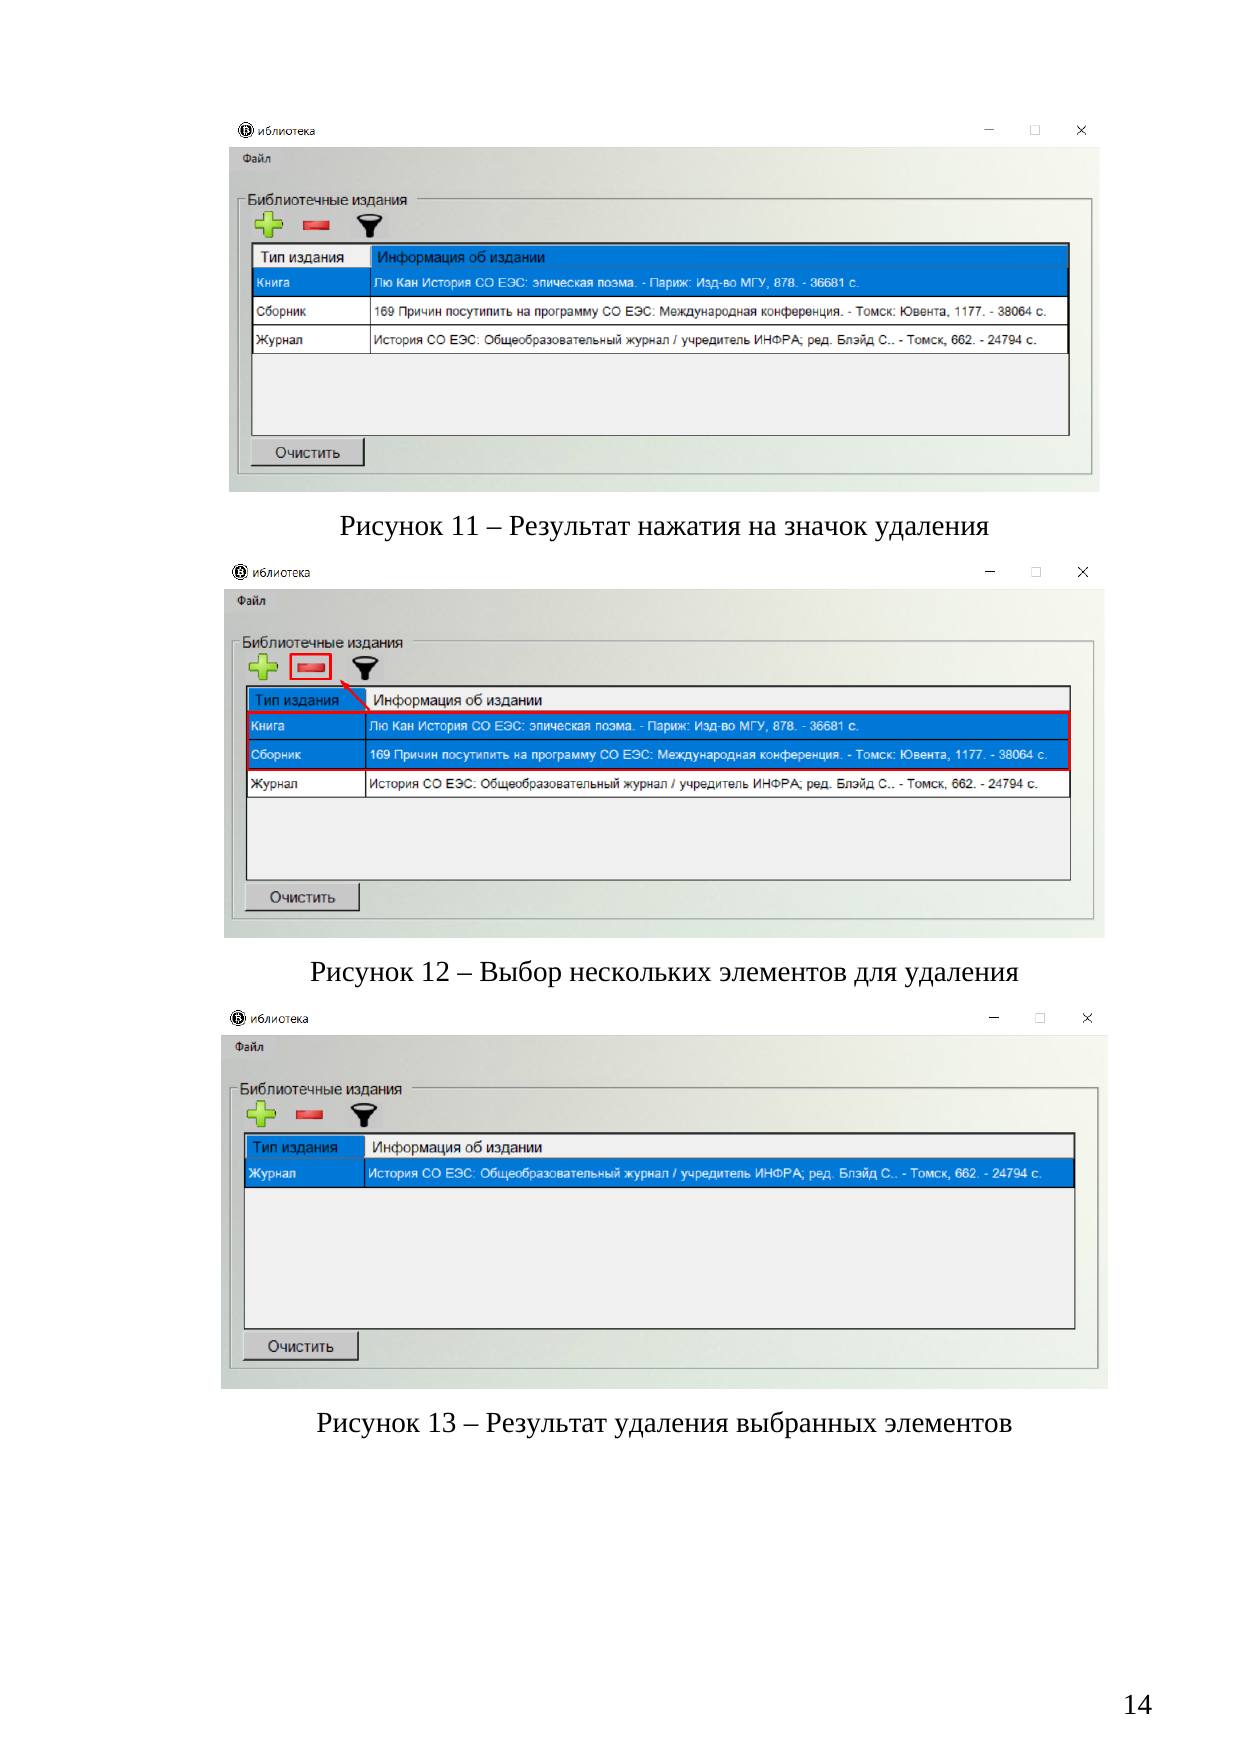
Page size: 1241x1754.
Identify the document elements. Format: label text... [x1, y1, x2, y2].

picture [229, 118, 1100, 492]
picture [221, 1004, 1108, 1389]
picture [224, 558, 1105, 938]
text Рисунок 13 – Результат удаления выбранных элементов [177, 1405, 1152, 1438]
text Рисунок 12 – Выбор нескольких элементов для удаления [177, 954, 1152, 988]
text Рисунок 11 – Результат нажатия на значок удаления [177, 508, 1152, 542]
